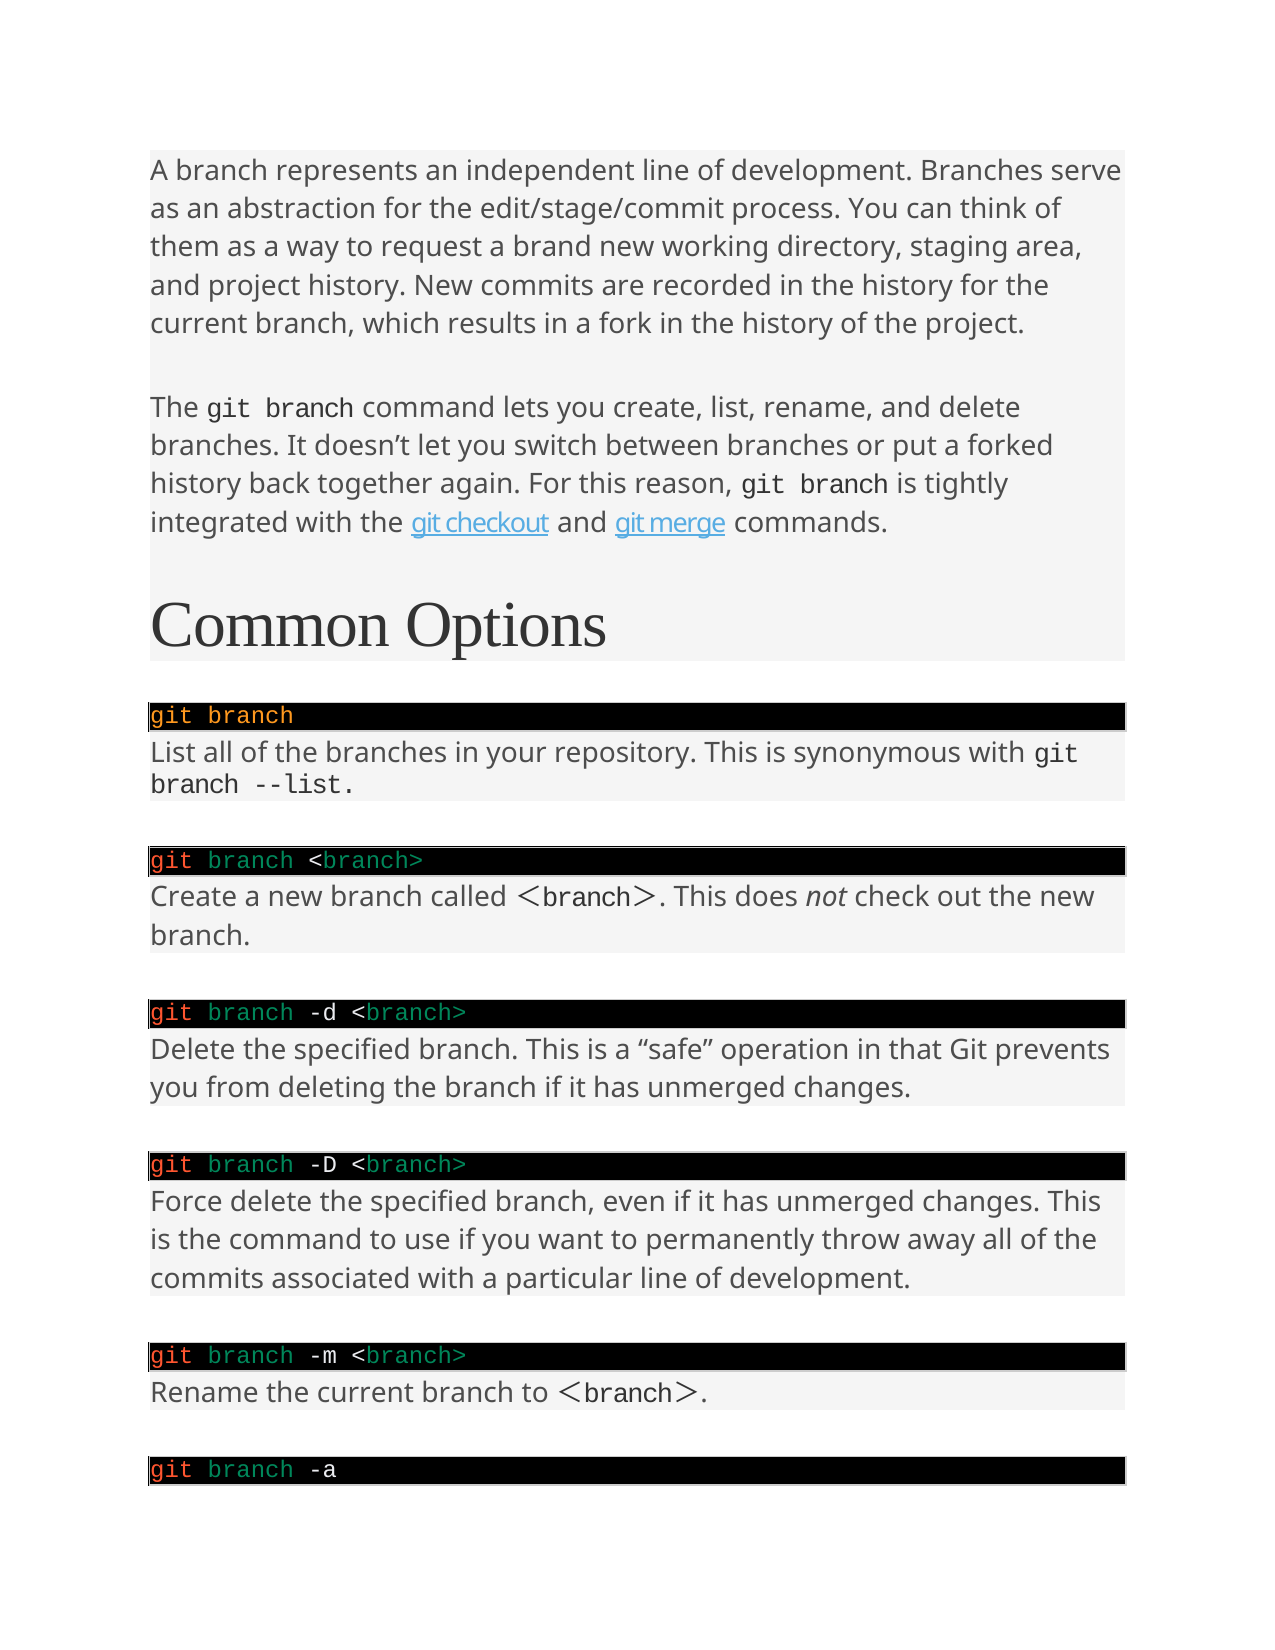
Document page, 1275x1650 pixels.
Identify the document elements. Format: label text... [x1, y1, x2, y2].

text git branch -a [150, 1457, 1125, 1484]
text git branch <branch> [150, 848, 1125, 875]
text git branch -m <branch> [150, 1343, 1125, 1370]
text The git branch command lets you create, list, rename, and delete branches. It doesn’t let you switch between branches or put a forked history back together again. For this reason, git branch is tightly integrated with the git checkout and git merge commands. [150, 387, 1125, 540]
text git branch [150, 703, 1125, 730]
text git branch -D <branch> [150, 1153, 1125, 1180]
text git branch -d <branch> [150, 1000, 1125, 1028]
text List all of the branches in your repository. This is synonymous with git branch --list. [150, 732, 1125, 801]
text Force delete the specified branch, even if it has unmerged changes. This is the command to use if you want to permanently throw away all of the commits associated with a particular line of development. [150, 1181, 1125, 1296]
text Delete the specified branch. This is a “safe” operation in that Git prevents you from deleting the branch if it has unmerged changes. [150, 1029, 1125, 1106]
text Common Options [150, 586, 1125, 661]
text A branch represents an independent line of development. Branches serve as an abstraction for the edit/stage/commit process. You can think of them as a way to request a brand new working directory, staging area, and project history. New commits are recorded in the history for the current branch, which results in a fork in the history of the project. [150, 150, 1125, 342]
text Rename the current branch to ＜branch＞. [150, 1372, 1125, 1410]
text Create a new branch called ＜branch＞. This does not check out the new branch. [150, 877, 1125, 953]
